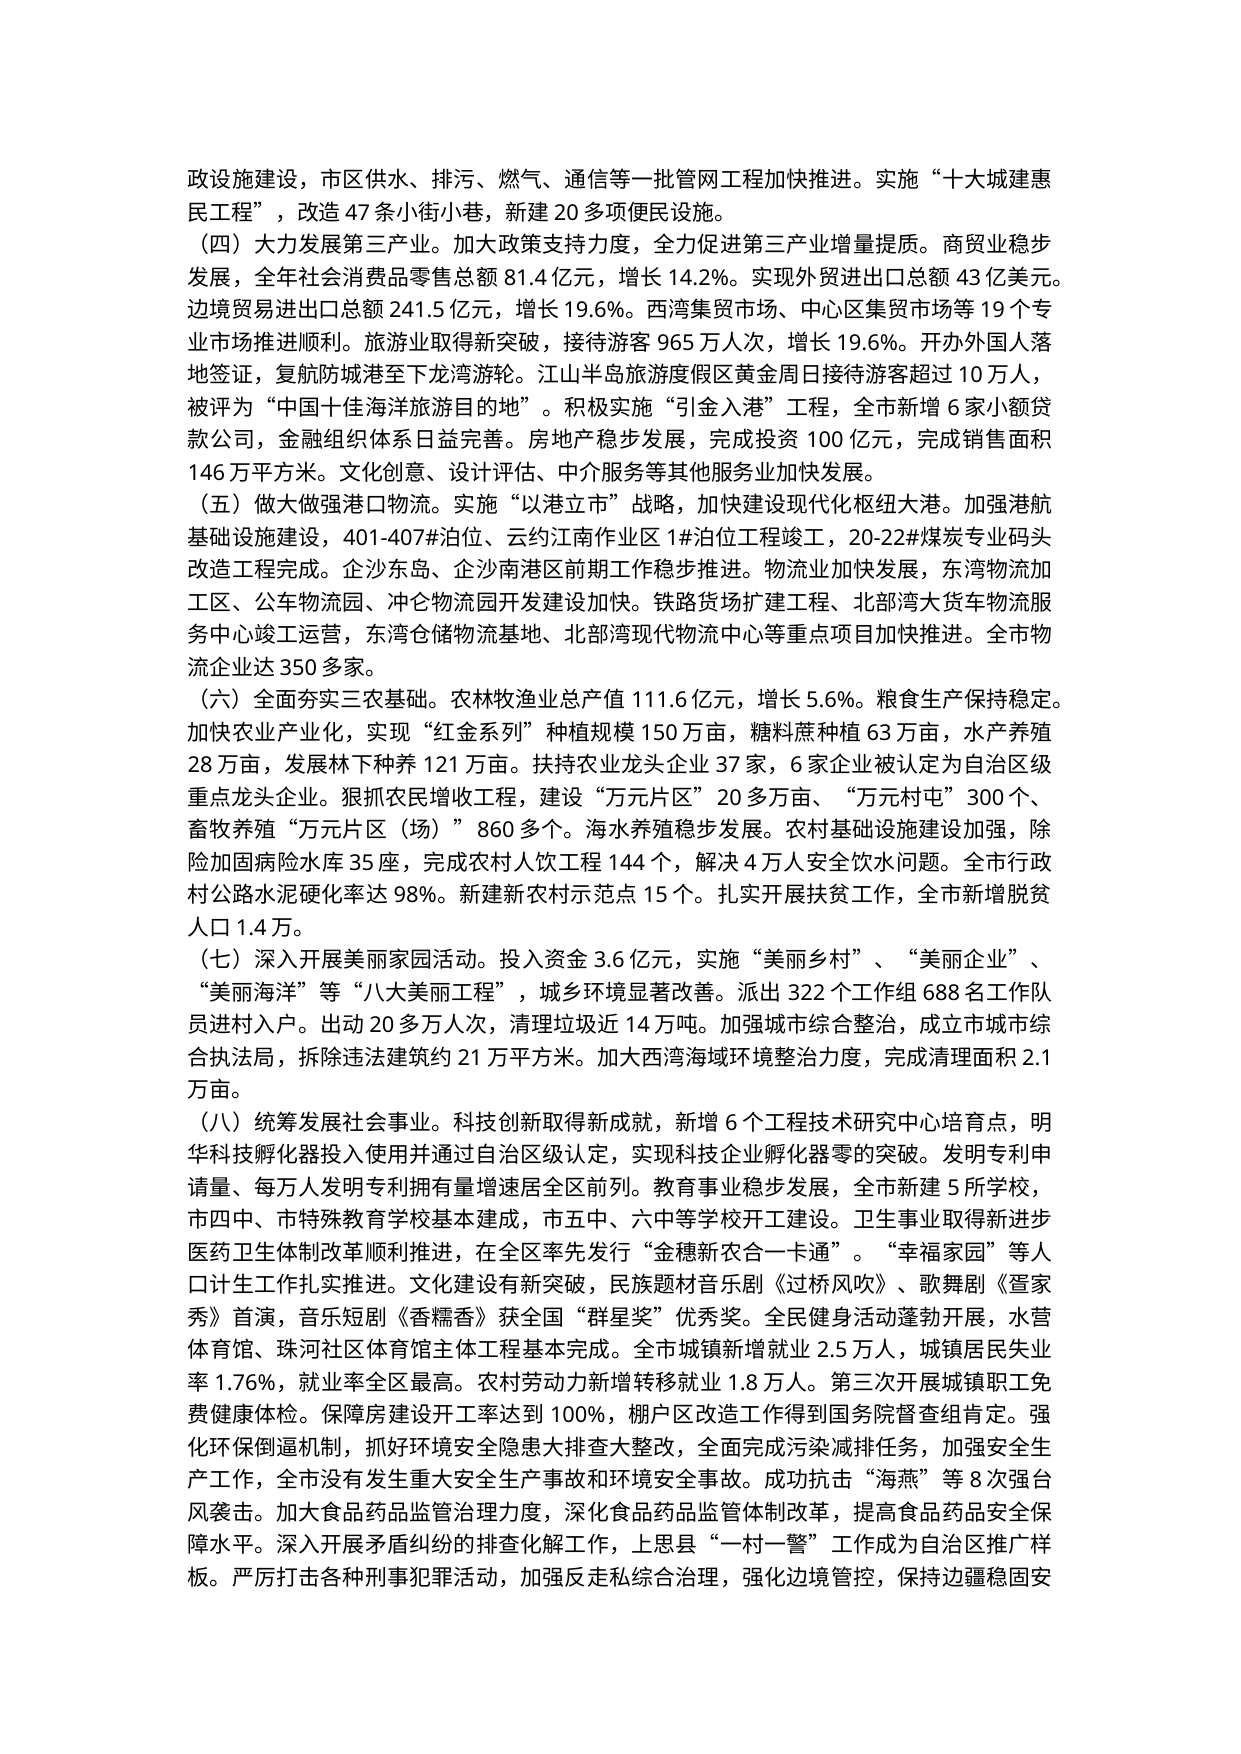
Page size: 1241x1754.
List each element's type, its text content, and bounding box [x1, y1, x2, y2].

text （七）深入开展美丽家园活动。投入资金3.6亿元，实施“美丽乡村”、“美丽企业”、“美丽海洋”等“八大美丽工程”，城乡环境显著改善。派出322个工作组688名工作队员进村入户。出动20多万人次，清理垃圾近14万吨。加强城市综合整治，成立市城市综合执法局，拆除违法建筑约21万平方米。加大西湾海域环境整治力度，完成清理面积2.1万亩。 [187, 942, 1053, 1104]
text （五）做大做强港口物流。实施“以港立市”战略，加快建设现代化枢纽大港。加强港航基础设施建设，401-407#泊位、云约江南作业区1#泊位工程竣工，20-22#煤炭专业码头改造工程完成。企沙东岛、企沙南港区前期工作稳步推进。物流业加快发展，东湾物流加工区、公车物流园、冲仑物流园开发建设加快。铁路货场扩建工程、北部湾大货车物流服务中心竣工运营，东湾仓储物流基地、北部湾现代物流中心等重点项目加快推进。全市物流企业达350多家。 [187, 487, 1053, 682]
text （四）大力发展第三产业。加大政策支持力度，全力促进第三产业增量提质。商贸业稳步发展，全年社会消费品零售总额81.4亿元，增长14.2%。实现外贸进出口总额43亿美元。边境贸易进出口总额241.5亿元，增长19.6%。西湾集贸市场、中心区集贸市场等19个专业市场推进顺利。旅游业取得新突破，接待游客965万人次，增长19.6%。开办外国人落地签证，复航防城港至下龙湾游轮。江山半岛旅游度假区黄金周日接待游客超过10万人，被评为“中国十佳海洋旅游目的地”。积极实施“引金入港”工程，全市新增6家小额贷款公司，金融组织体系日益完善。房地产稳步发展，完成投资100亿元，完成销售面积146万平方米。文化创意、设计评估、中介服务等其他服务业加快发展。 [187, 227, 1053, 487]
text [187, 162, 1053, 227]
text （六）全面夯实三农基础。农林牧渔业总产值111.6亿元，增长5.6%。粮食生产保持稳定。加快农业产业化，实现“红金系列”种植规模150万亩，糖料蔗种植63万亩，水产养殖28万亩，发展林下种养121万亩。扶持农业龙头企业37家，6家企业被认定为自治区级重点龙头企业。狠抓农民增收工程，建设“万元片区”20多万亩、“万元村屯”300个、畜牧养殖“万元片区（场）”860多个。海水养殖稳步发展。农村基础设施建设加强，除险加固病险水库35座，完成农村人饮工程144个，解决4万人安全饮水问题。全市行政村公路水泥硬化率达98%。新建新农村示范点15个。扎实开展扶贫工作，全市新增脱贫人口1.4万。 [187, 682, 1053, 942]
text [187, 1104, 1053, 1592]
